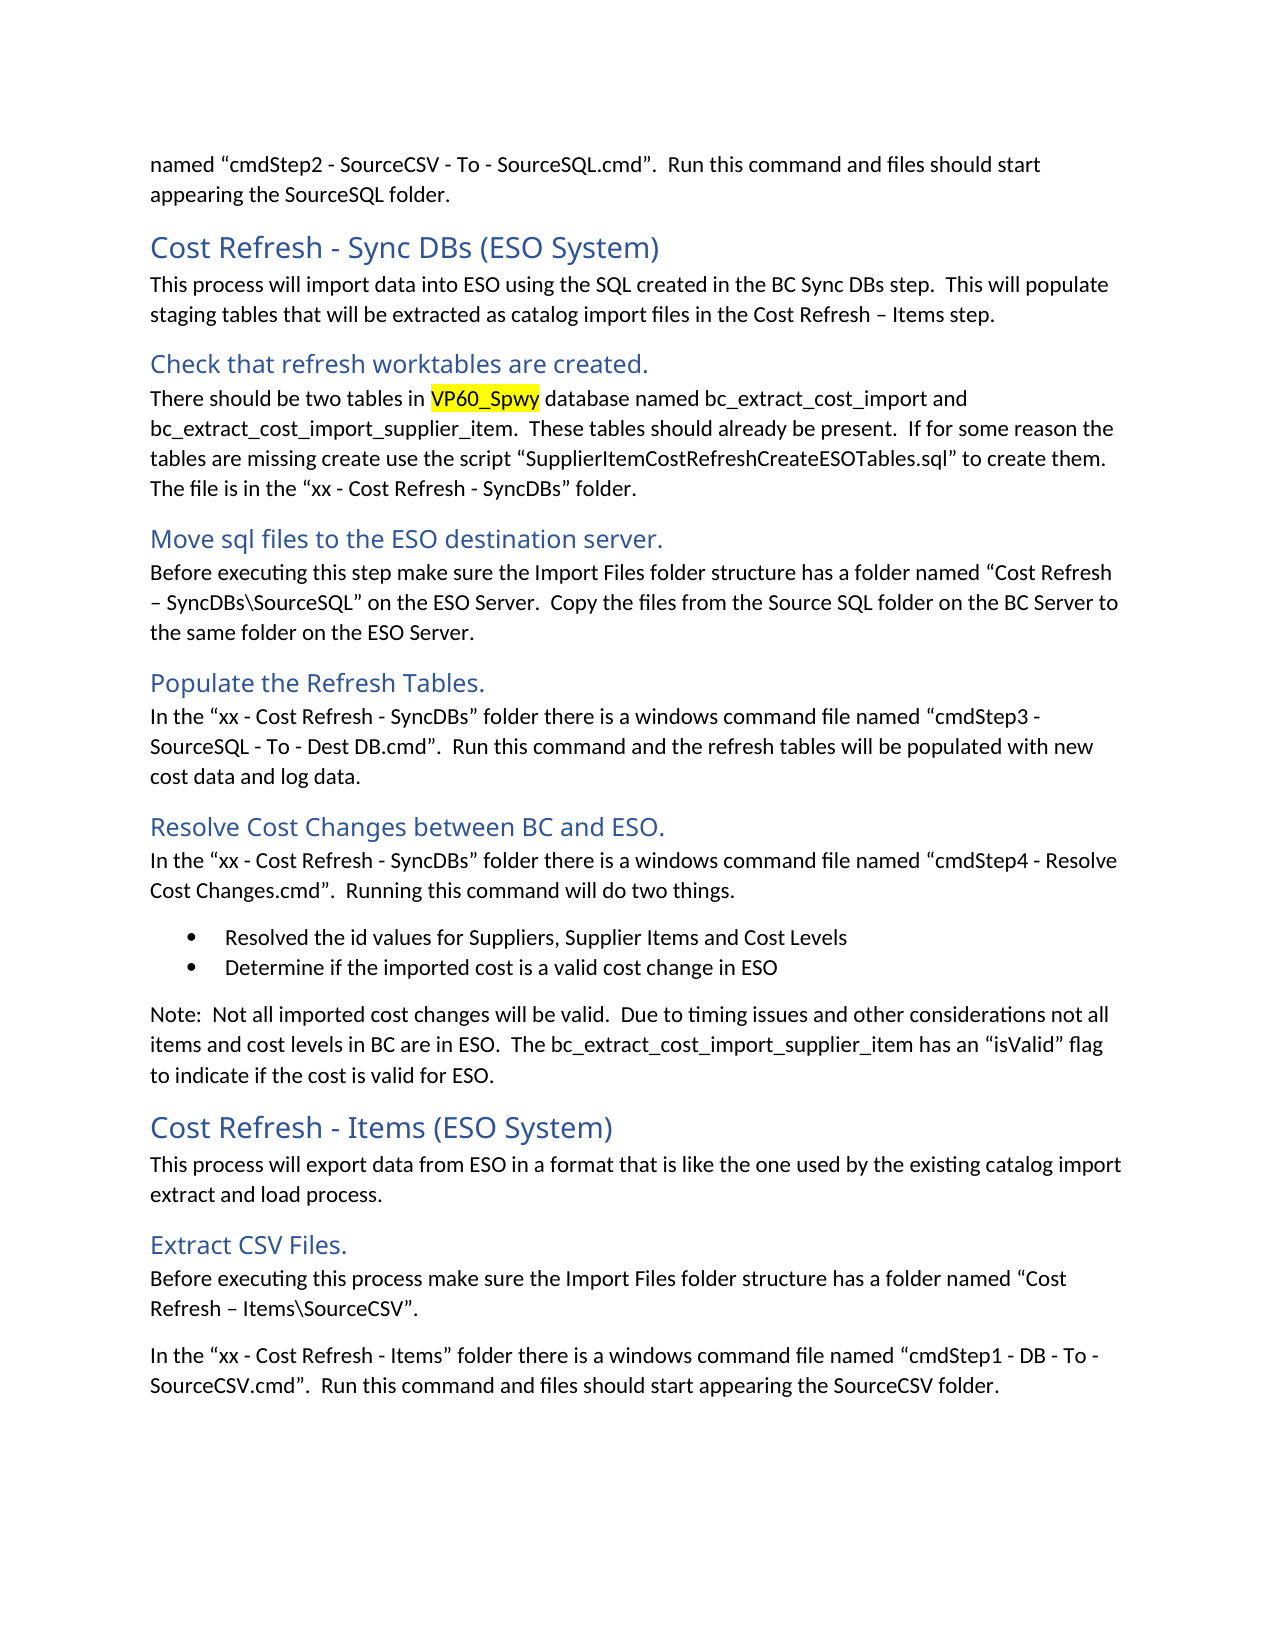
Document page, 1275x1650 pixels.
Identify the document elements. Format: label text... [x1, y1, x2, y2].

list Determine if the imported cost is a valid cost change in ESO [187, 953, 1125, 981]
subtitle Move sql files to the ESO destination server. [150, 521, 1125, 555]
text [150, 150, 1125, 208]
text Before executing this process make sure the Import Files folder structure has a folder named “Cost Refresh – Items\SourceCSV”. [150, 1264, 1125, 1322]
text In the “xx - Cost Refresh - SyncDBs” folder there is a windows command file named “cmdStep3 - SourceSQL - To - Dest DB.cmd”. Run this command and the refresh tables will be populated with new cost data and log data. [150, 702, 1125, 791]
text Before executing this step make sure the Import Files folder structure has a folder named “Cost Refresh – SyncDBs\SourceSQL” on the ESO Server. Copy the files from the Source SQL folder on the BC Server to the same folder on the ESO Server. [150, 558, 1125, 646]
subtitle Resolve Cost Changes between BC and ESO. [150, 809, 1125, 843]
subtitle Check that refresh worktables are created. [150, 347, 1125, 381]
subtitle Cost Refresh - Items (ESO System) [150, 1108, 1125, 1147]
subtitle Extract CSV Files. [150, 1227, 1125, 1262]
list Resolved the id values for Suppliers, Supplier Items and Cost Levels [187, 923, 1125, 951]
text There should be two tables in VP60_Spwy database named bc_extract_cost_import and bc_extract_cost_import_supplier_item. These tables should already be present. If for some reason the tables are missing create use the script “SupplierItemCostRefreshCreateESOTables.sql” to create them. The file is in the “xx - Cost Refresh - SyncDBs” folder. [150, 384, 1125, 502]
subtitle Populate the Refresh Tables. [150, 665, 1125, 699]
subtitle Cost Refresh - Sync DBs (ESO System) [150, 227, 1125, 267]
text In the “xx - Cost Refresh - Items” folder there is a windows command file named “cmdStep1 - DB - To - SourceCSV.cmd”. Run this command and files should start appearing the SourceCSV folder. [150, 1341, 1125, 1399]
text Note: Not all imported cost changes will be valid. Due to timing issues and other considerations not all items and cost levels in BC are in ESO. The bc_extract_cost_import_supplier_item has an “isValid” flag to indicate if the cost is valid for ESO. [150, 1000, 1125, 1089]
text In the “xx - Cost Refresh - SyncDBs” folder there is a windows command file named “cmdStep4 - Resolve Cost Changes.cmd”. Running this command will do two things. [150, 846, 1125, 904]
text This process will export data from ESO in a format that is like the one used by the existing catalog import extract and load process. [150, 1150, 1125, 1209]
text This process will import data into ESO using the SQL created in the BC Sync DBs step. This will populate staging tables that will be extracted as catalog import files in the Cost Refresh – Items step. [150, 270, 1125, 328]
